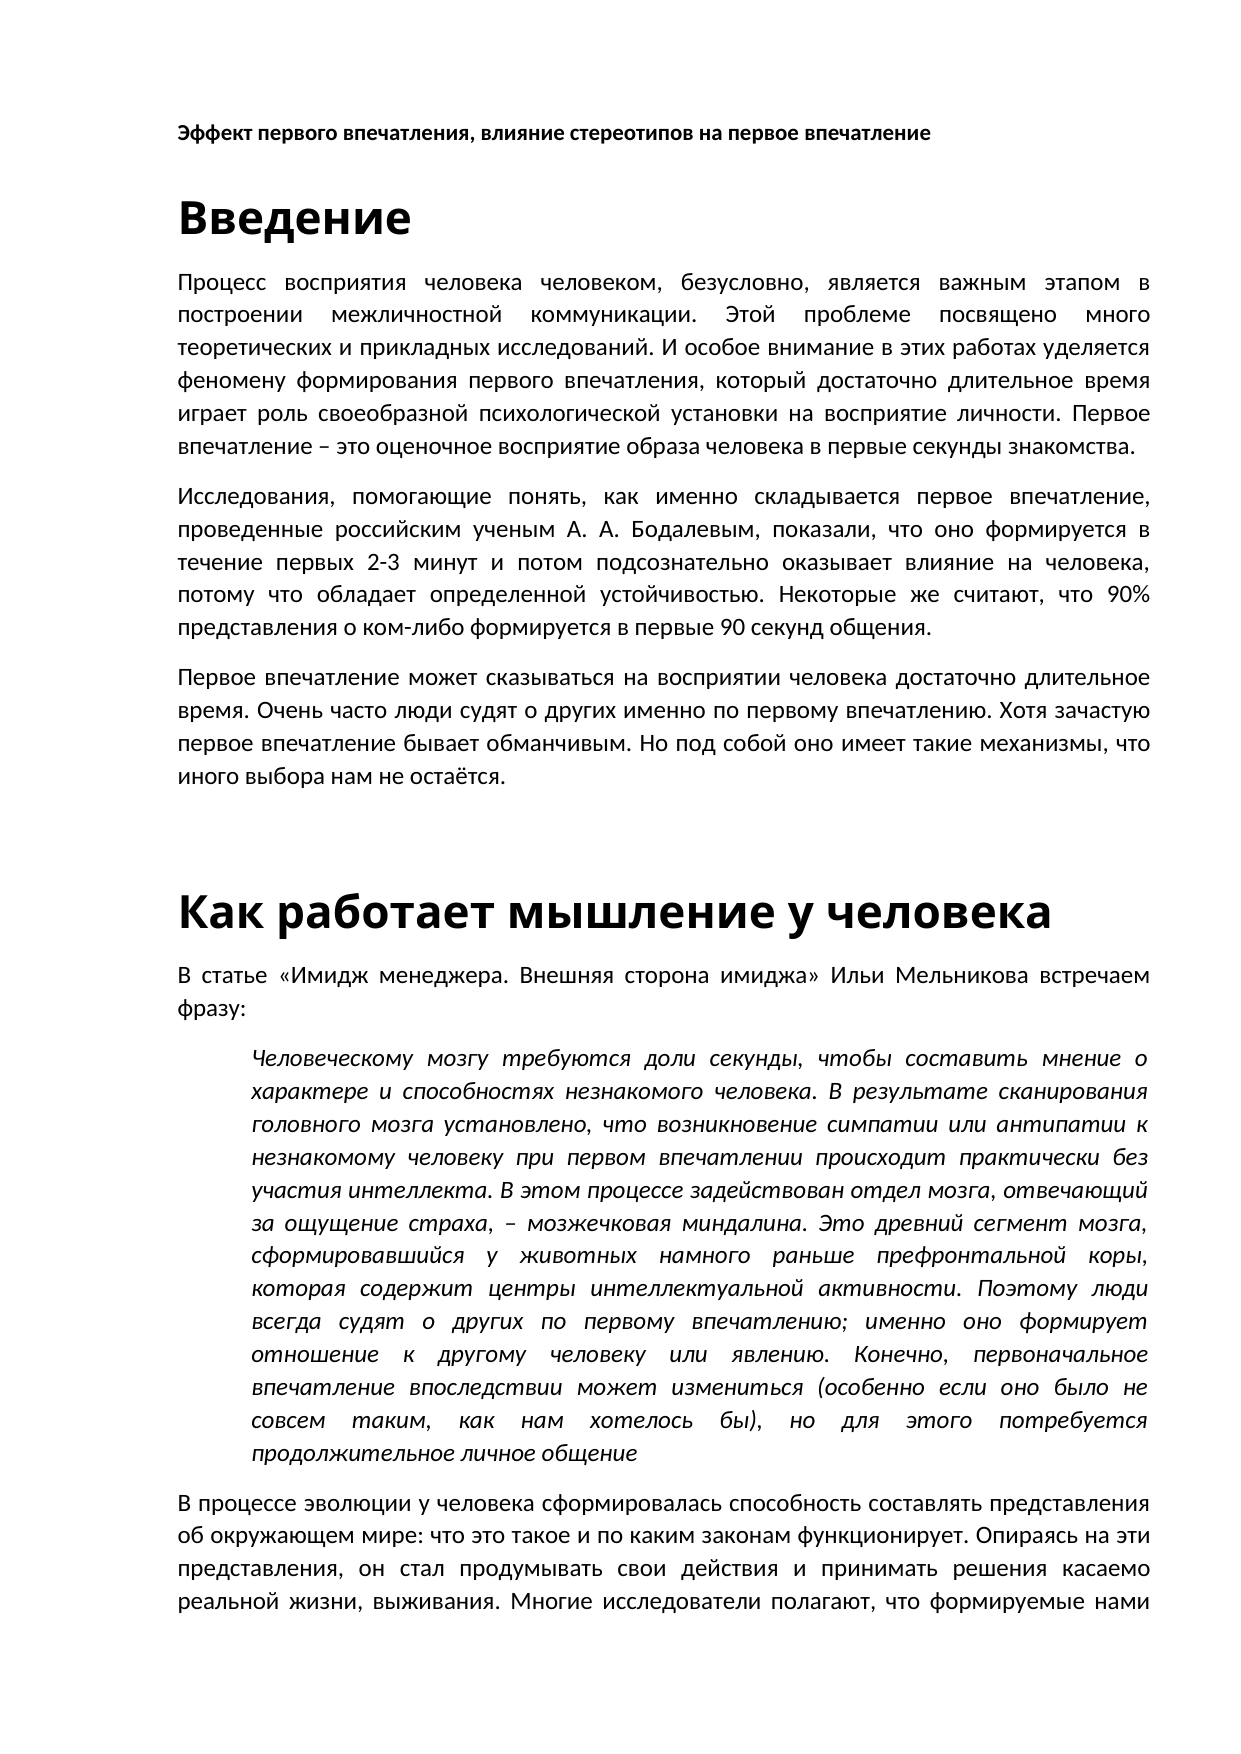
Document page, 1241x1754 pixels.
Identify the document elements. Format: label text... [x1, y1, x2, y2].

subtitle Как работает мышление у человека [177, 880, 1152, 942]
text Исследования, помогающие понять, как именно складывается первое впечатление, проведенные российским ученым А. А. Бодалевым, показали, что оно формируется в течение первых 2-3 минут и потом подсознательно оказывает влияние на человека, потому что обладает определенной устойчивостью. Некоторые же считают, что 90% представления о ком-либо формируется в первые 90 секунд общения. [177, 480, 1152, 642]
text Первое впечатление может сказываться на восприятии человека достаточно длительное время. Очень часто люди судят о других именно по первому впечатлению. Хотя зачастую первое впечатление бывает обманчивым. Но под собой оно имеет такие механизмы, что иного выбора нам не остаётся. [177, 661, 1152, 790]
text Процесс восприятия человека человеком, безусловно, является важным этапом в построении межличностной коммуникации. Этой проблеме посвящено много теоретических и прикладных исследований. И особое внимание в этих работах уделяется феномену формирования первого впечатления, который достаточно длительное время играет роль своеобразной психологической установки на восприятие личности. Первое впечатление – это оценочное восприятие образа человека в первые секунды знакомства. [177, 266, 1152, 461]
subtitle Введение [177, 186, 1152, 248]
text Эффект первого впечатления, влияние стереотипов на первое впечатление [177, 118, 1152, 146]
text В статье «Имидж менеджера. Внешняя сторона имиджа» Ильи Мельникова встречаем фразу: [177, 959, 1152, 1023]
text Человеческому мозгу требуются доли секунды, чтобы составить мнение о характере и способностях незнакомого человека. В результате сканирования головного мозга установлено, что возникновение симпатии или антипатии к незнакомому человеку при первом впечатлении происходит практически без участия интеллекта. В этом процессе задействован отдел мозга, отвечающий за ощущение страха, – мозжечковая миндалина. Это древний сегмент мозга, сформировавшийся у животных намного раньше префронтальной коры, которая содержит центры интеллектуальной активности. Поэтому люди всегда судят о других по первому впечатлению; именно оно формирует отношение к другому человеку или явлению. Конечно, первоначальное впечатление впоследствии может измениться (особенно если оно было не совсем таким, как нам хотелось бы), но для этого потребуется продолжительное личное общение [251, 1042, 1152, 1468]
